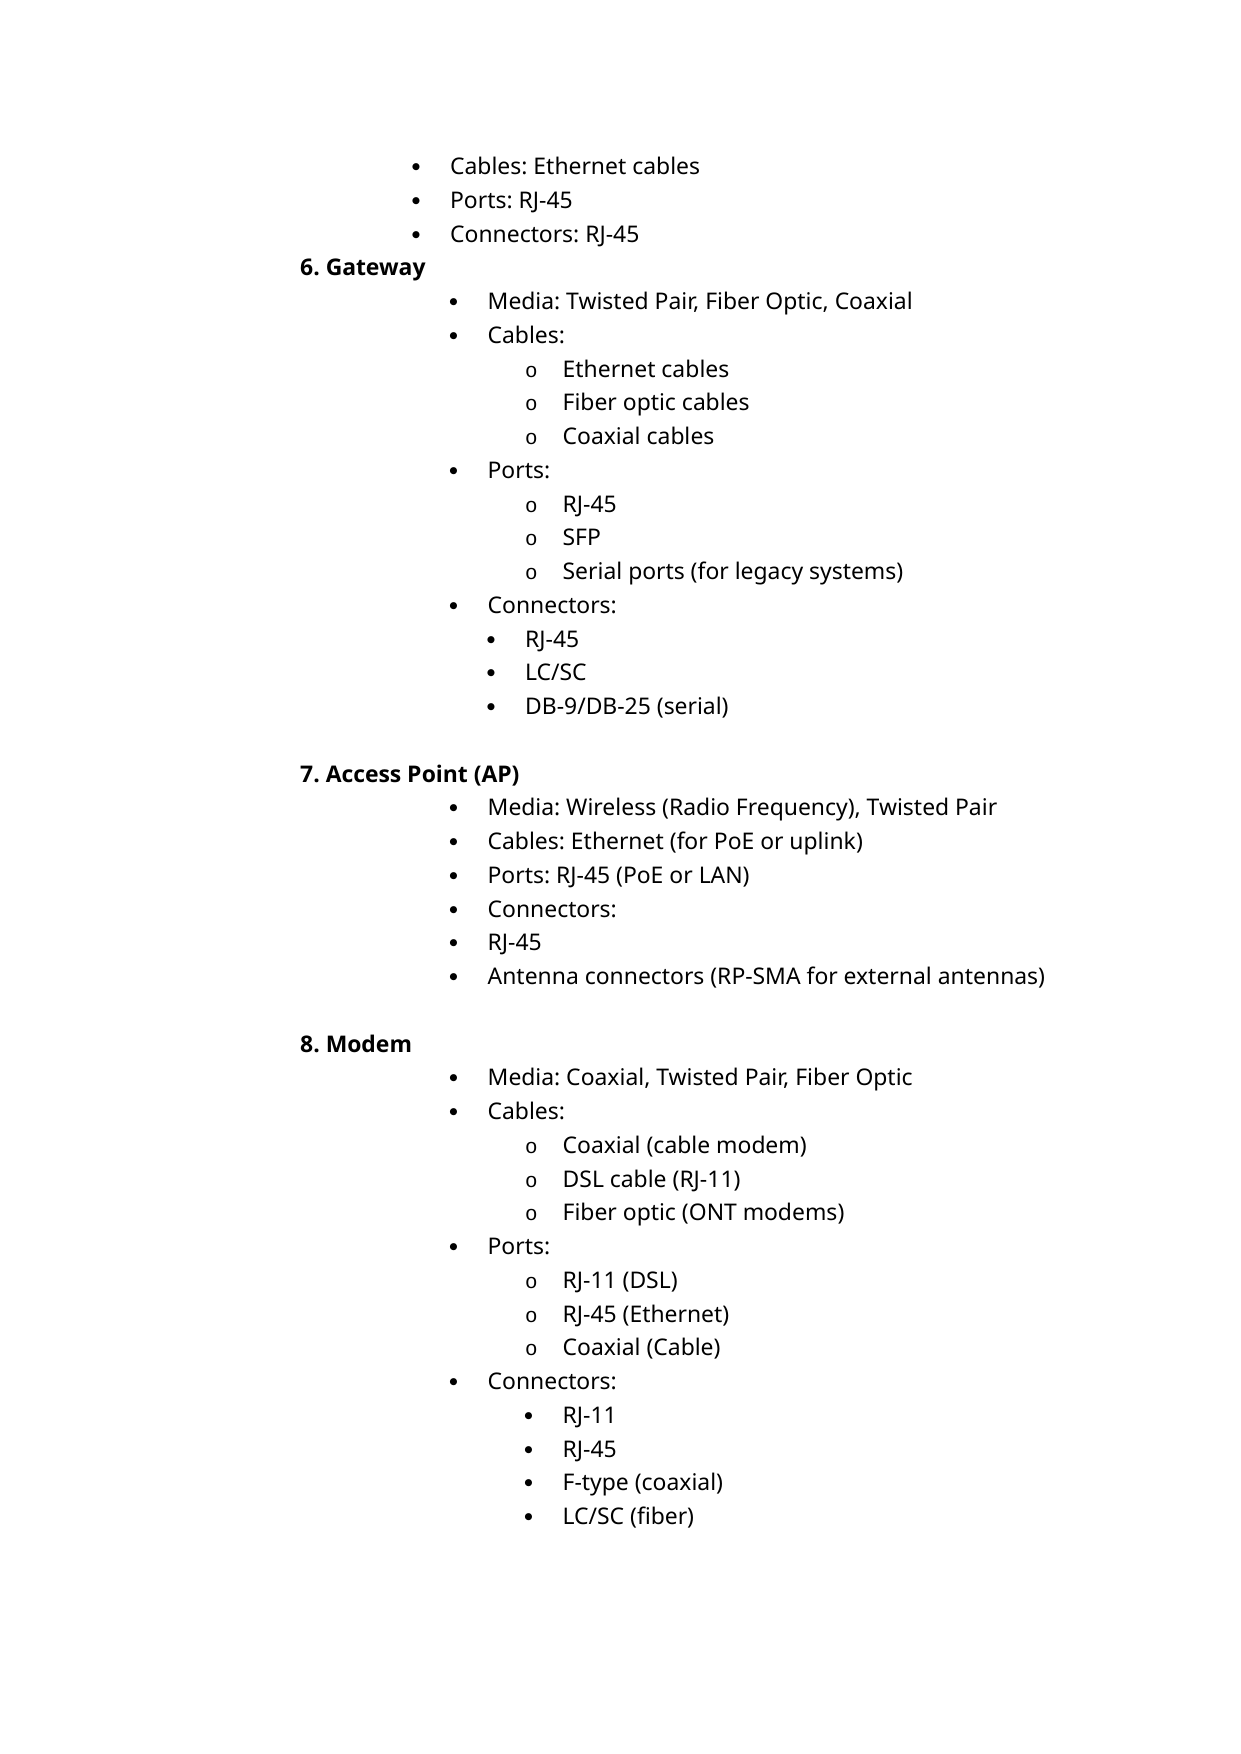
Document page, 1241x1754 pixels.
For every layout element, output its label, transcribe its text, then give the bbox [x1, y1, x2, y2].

list RJ-45 [487, 622, 1090, 654]
list RJ-45 [525, 1432, 1090, 1464]
list Antenna connectors (RP-SMA for external antennas) [450, 960, 1090, 991]
list Ports: [450, 454, 1090, 485]
list LC/SC [487, 656, 1090, 687]
list RJ-11 (DSL) [525, 1264, 1090, 1295]
list Coaxial (Cable) [525, 1331, 1090, 1362]
list Media: Twisted Pair, Fiber Optic, Coaxial [450, 285, 1090, 316]
list Connectors: [450, 1365, 1090, 1396]
list Ethernet cables [525, 352, 1090, 384]
list 8. Modem [300, 1027, 1090, 1059]
list Connectors: [450, 892, 1090, 924]
list Cables: [450, 319, 1090, 350]
list Media: Wireless (Radio Frequency), Twisted Pair [450, 791, 1090, 822]
list Fiber optic cables [525, 386, 1090, 417]
list Ports: RJ-45 [412, 184, 1090, 215]
list Cables: Ethernet (for PoE or uplink) [450, 825, 1090, 856]
list Connectors: RJ-45 [412, 217, 1090, 249]
list DSL cable (RJ-11) [525, 1162, 1090, 1194]
list RJ-11 [525, 1399, 1090, 1430]
list F-type (coaxial) [525, 1466, 1090, 1497]
list Media: Coaxial, Twisted Pair, Fiber Optic [450, 1061, 1090, 1092]
list Cables: Ethernet cables [412, 150, 1090, 181]
list Fiber optic (ONT modems) [525, 1196, 1090, 1227]
list SFP [525, 521, 1090, 552]
list Ports: RJ-45 (PoE or LAN) [450, 859, 1090, 890]
list LC/SC (fiber) [525, 1500, 1090, 1531]
list RJ-45 [525, 487, 1090, 519]
list 7. Access Point (AP) [300, 757, 1090, 789]
list Ports: [450, 1230, 1090, 1261]
list Serial ports (for legacy systems) [525, 555, 1090, 586]
list Connectors: [450, 589, 1090, 620]
list DB-9/DB-25 (serial) [487, 690, 1090, 721]
list 6. Gateway [300, 251, 1090, 282]
list Cables: [450, 1095, 1090, 1126]
list Coaxial (cable modem) [525, 1129, 1090, 1160]
list Coaxial cables [525, 420, 1090, 451]
list RJ-45 (Ethernet) [525, 1297, 1090, 1329]
list RJ-45 [450, 926, 1090, 957]
